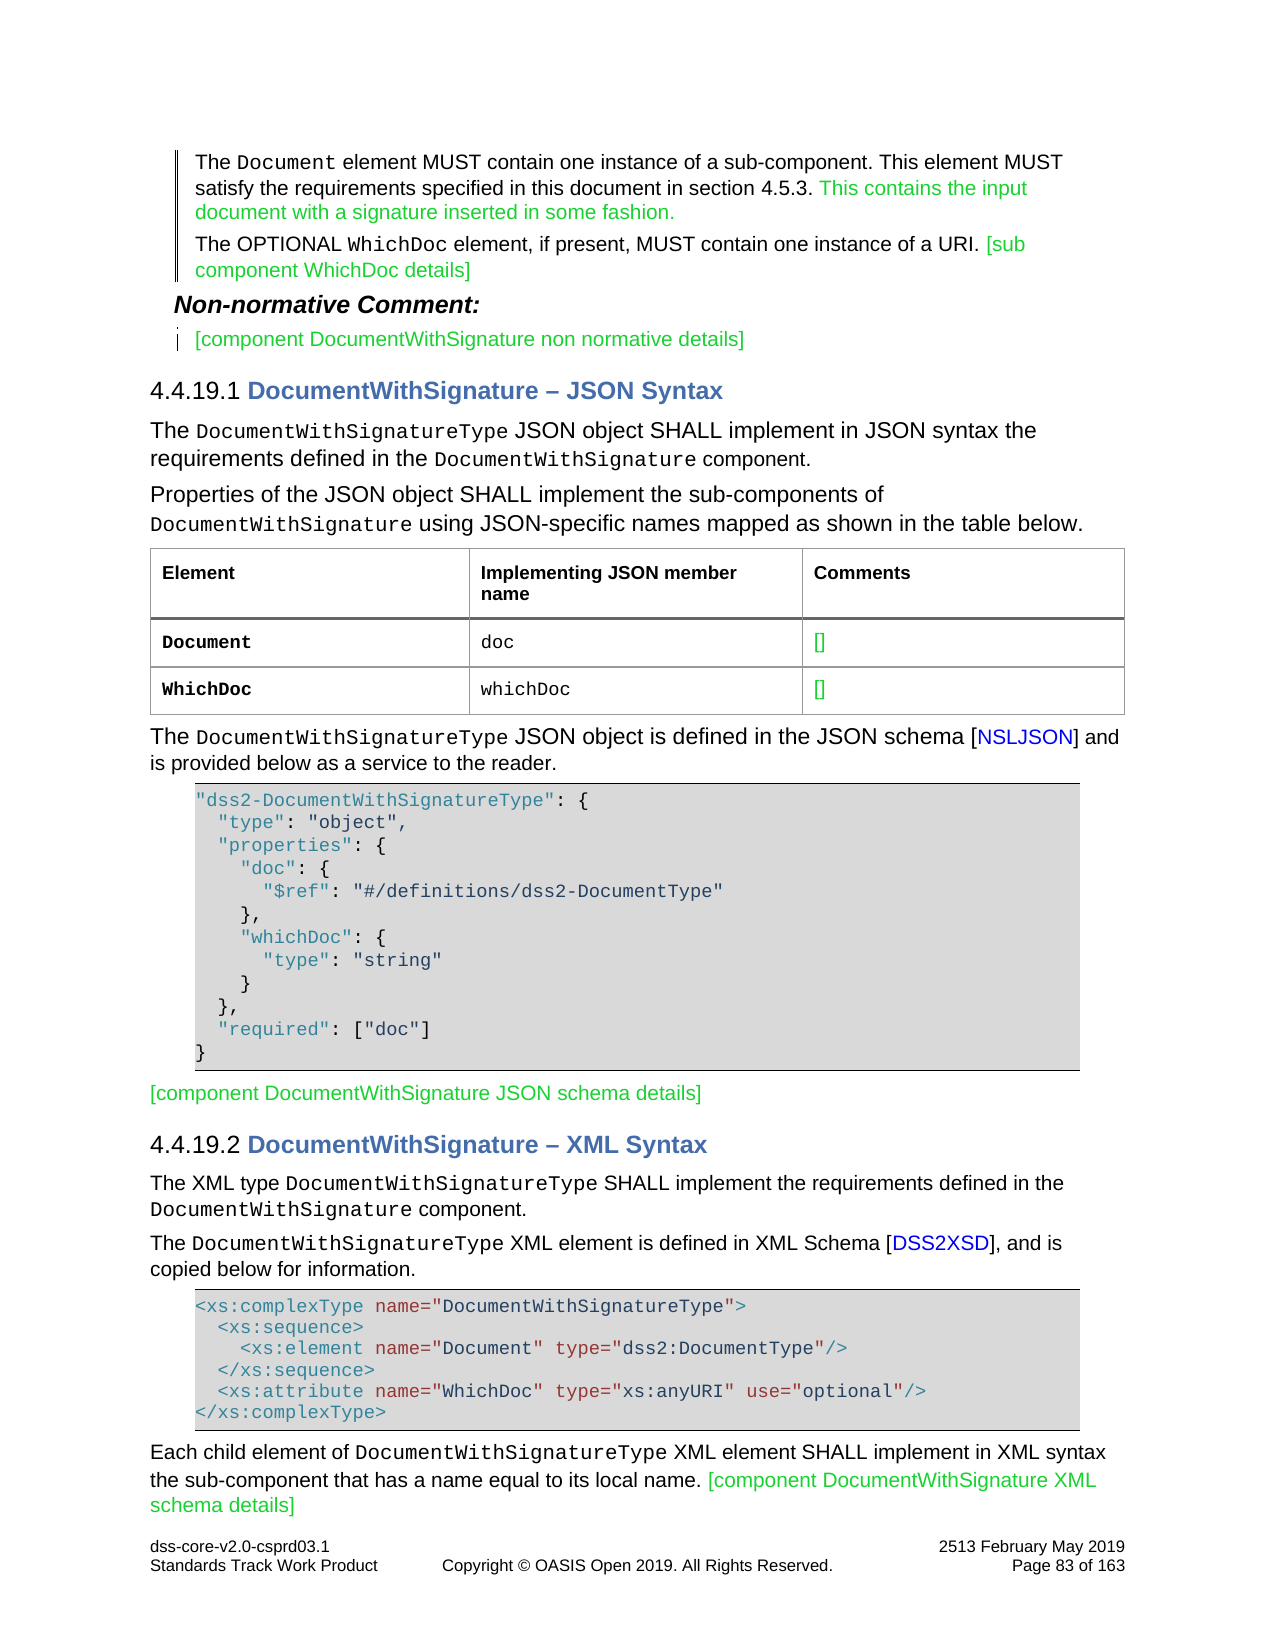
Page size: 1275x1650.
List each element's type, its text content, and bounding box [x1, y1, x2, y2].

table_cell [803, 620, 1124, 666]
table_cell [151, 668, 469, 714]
text <xs:sequence> [195, 1311, 1080, 1332]
text }, [195, 898, 1080, 921]
subtitle DocumentWithSignature – XML Syntax [150, 1130, 1125, 1159]
text </xs:sequence> [195, 1353, 1080, 1374]
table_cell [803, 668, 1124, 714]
text "type": "object", [195, 806, 1080, 829]
subtitle Non-normative Comment: [174, 290, 1125, 319]
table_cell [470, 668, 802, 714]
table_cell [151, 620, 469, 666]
text The DocumentWithSignatureType JSON object SHALL implement in JSON syntax the requirements defined in the DocumentWithSignature component. [150, 417, 1125, 473]
text }, [195, 989, 1080, 1012]
text The XML type DocumentWithSignatureType SHALL implement the requirements defined in the DocumentWithSignature component. [150, 1171, 1125, 1223]
text </xs:complexType> [195, 1396, 1080, 1430]
text "whichDoc": { [195, 921, 1080, 943]
text The DocumentWithSignatureType JSON object is defined in the JSON schema [NSLJSON] and is provided below as a service to the reader. [150, 723, 1125, 775]
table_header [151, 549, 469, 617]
text <xs:complexType name="DocumentWithSignatureType"> [195, 1290, 1080, 1311]
text <xs:element name="Document" type="dss2:DocumentType"/> [195, 1332, 1080, 1353]
text "dss2-DocumentWithSignatureType": { [195, 784, 1080, 806]
text The DocumentWithSignatureType XML element is defined in XML Schema [DSS2XSD], and is copied below for information. [150, 1231, 1125, 1281]
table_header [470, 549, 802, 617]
text "$ref": "#/definitions/dss2-DocumentType" [195, 875, 1080, 898]
text <xs:attribute name="WhichDoc" type="xs:anyURI" use="optional"/> [195, 1374, 1080, 1396]
text The Document element MUST contain one instance of a sub-component. This element MUST satisfy the requirements specified in this document in section Document. [178, 150, 1080, 224]
text "type": "string" [195, 943, 1080, 966]
text Each child element of DocumentWithSignatureType XML element SHALL implement in XML syntax the sub-component that has a name equal to its local name. [150, 1440, 1125, 1517]
text Properties of the JSON object SHALL implement the sub-components of DocumentWithSignature using JSON-specific names mapped as shown in the table below. [150, 481, 1125, 537]
subtitle DocumentWithSignature – JSON Syntax [150, 376, 1125, 405]
text } [195, 1035, 1080, 1070]
text "doc": { [195, 852, 1080, 875]
text } [195, 966, 1080, 989]
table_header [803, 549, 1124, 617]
text The OPTIONAL WhichDoc element, if present, MUST contain one instance of a URI. [178, 232, 1080, 282]
text "properties": { [195, 829, 1080, 852]
text "required": ["doc"] [195, 1012, 1080, 1035]
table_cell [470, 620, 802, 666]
